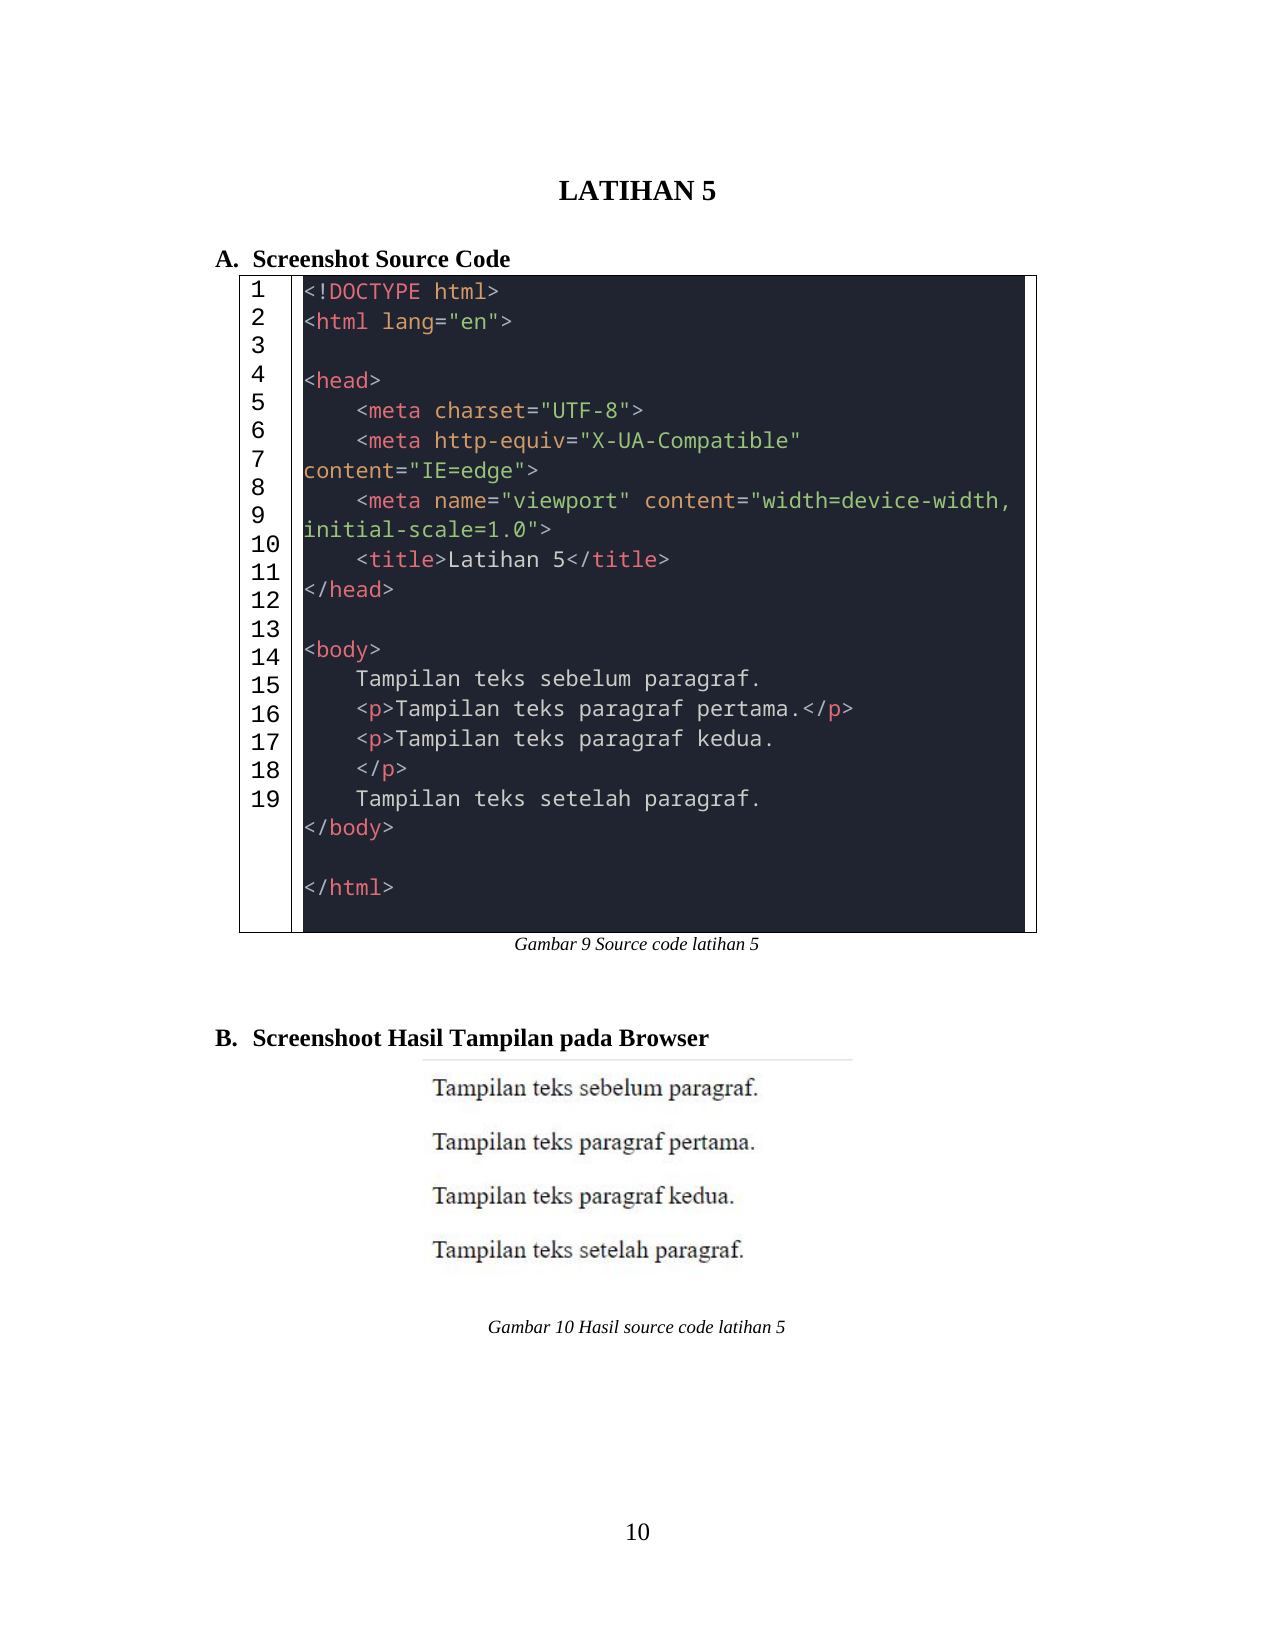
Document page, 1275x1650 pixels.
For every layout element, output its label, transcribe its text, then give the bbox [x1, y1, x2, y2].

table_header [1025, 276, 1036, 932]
picture [422, 1053, 853, 1298]
subtitle Screenshot Source Code [215, 244, 1098, 273]
text Gambar 9 Source code latihan 5 [177, 933, 1098, 954]
subtitle LATIHAN 5 [177, 173, 1098, 206]
table_header 1 2 3 4 5 6 7 8 9 10 11 12 13 14 15 16 17 18 19 [240, 276, 291, 932]
subtitle Screenshoot Hasil Tampilan pada Browser [215, 1023, 1098, 1051]
text Gambar 10 Hasil source code latihan 5 [177, 1316, 1098, 1338]
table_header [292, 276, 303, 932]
